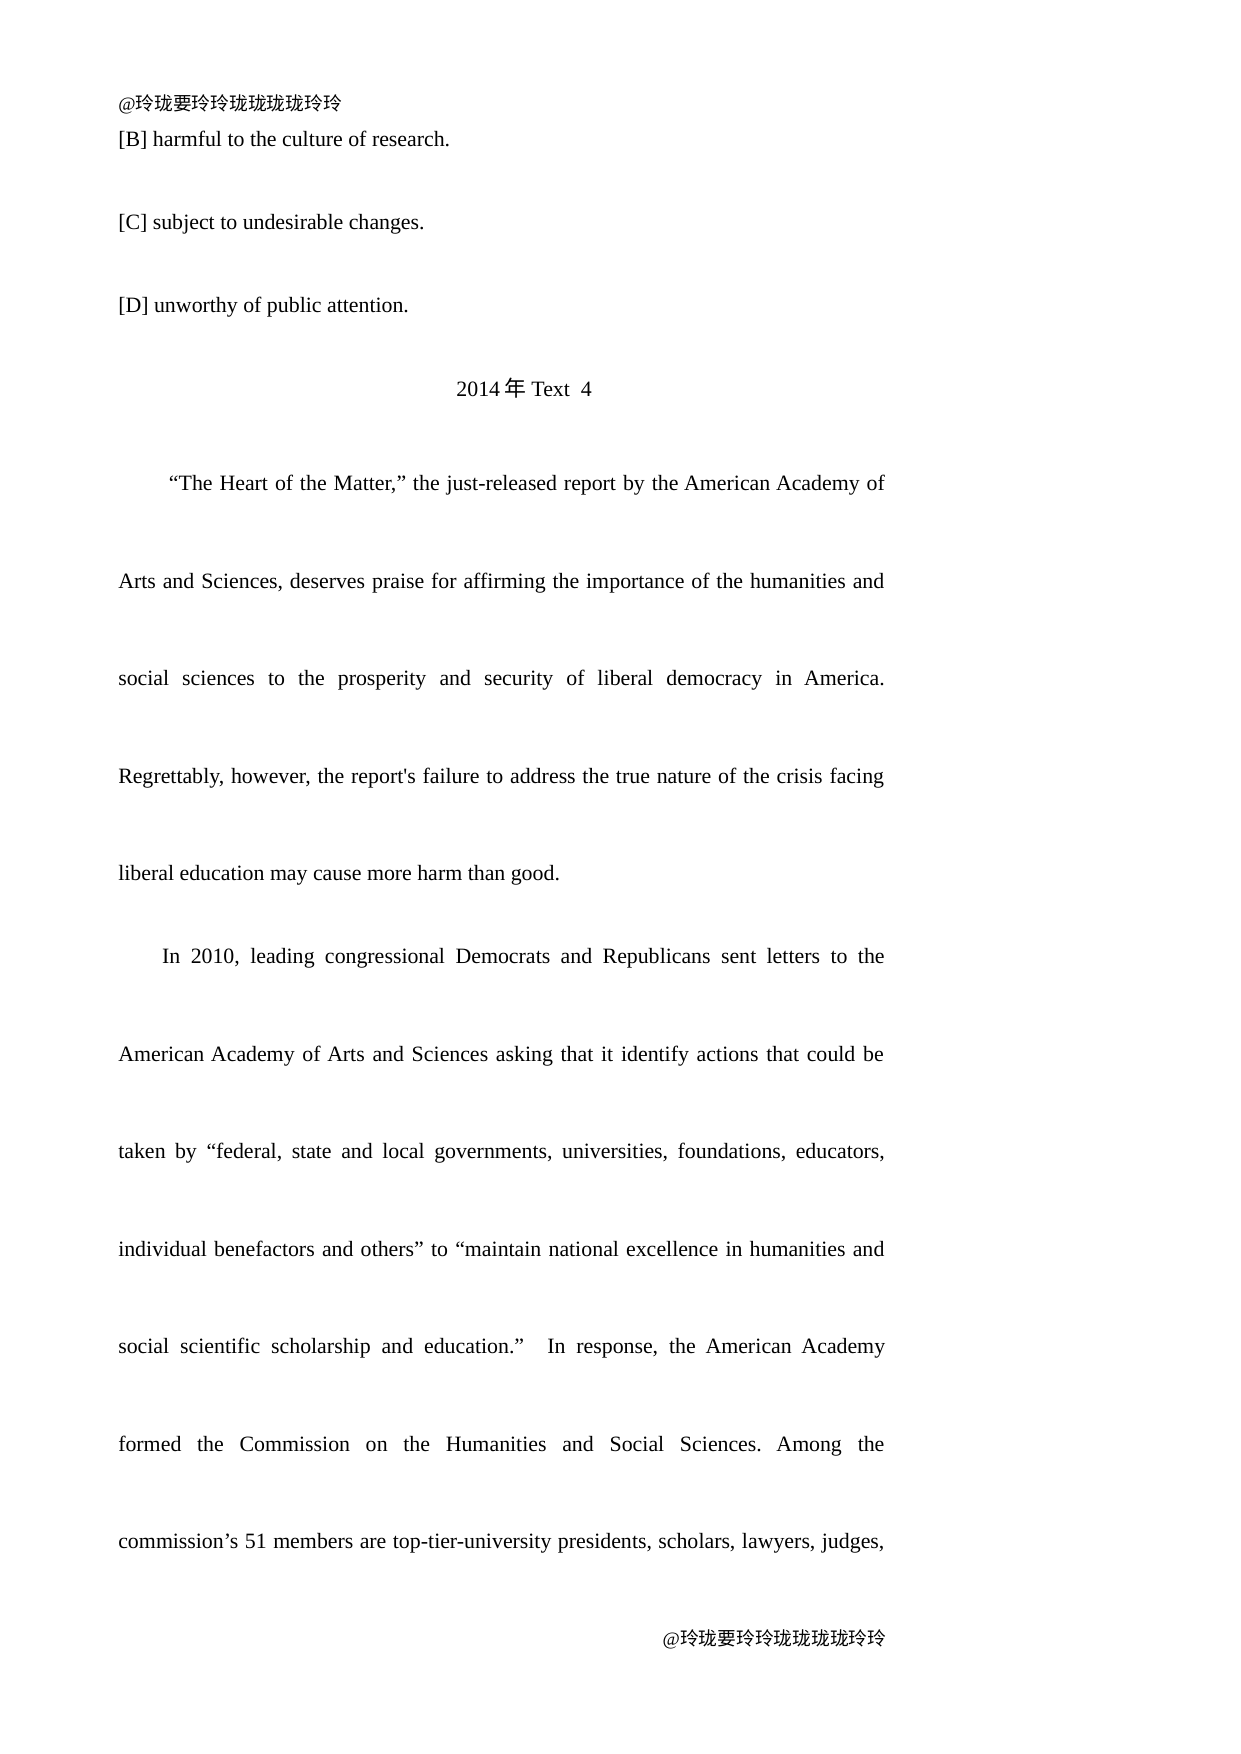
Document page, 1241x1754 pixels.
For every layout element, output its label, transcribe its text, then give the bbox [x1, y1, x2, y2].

text [B] harmful to the culture of research. [118, 122, 886, 154]
text “The Heart of the Matter,” the just-released report by the American Academy of Arts and Sciences, deserves praise for affirming the importance of the humanities and social sciences to the prosperity and security of liberal democracy in America. Regrettably, however, the report's failure to address the true nature of the crisis facing liberal education may cause more harm than good. [118, 467, 886, 889]
text 2014年 Text 4 [118, 371, 886, 403]
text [118, 939, 886, 1557]
text [C] subject to undesirable changes. [118, 205, 886, 237]
text [D] unworthy of public attention. [118, 288, 886, 320]
